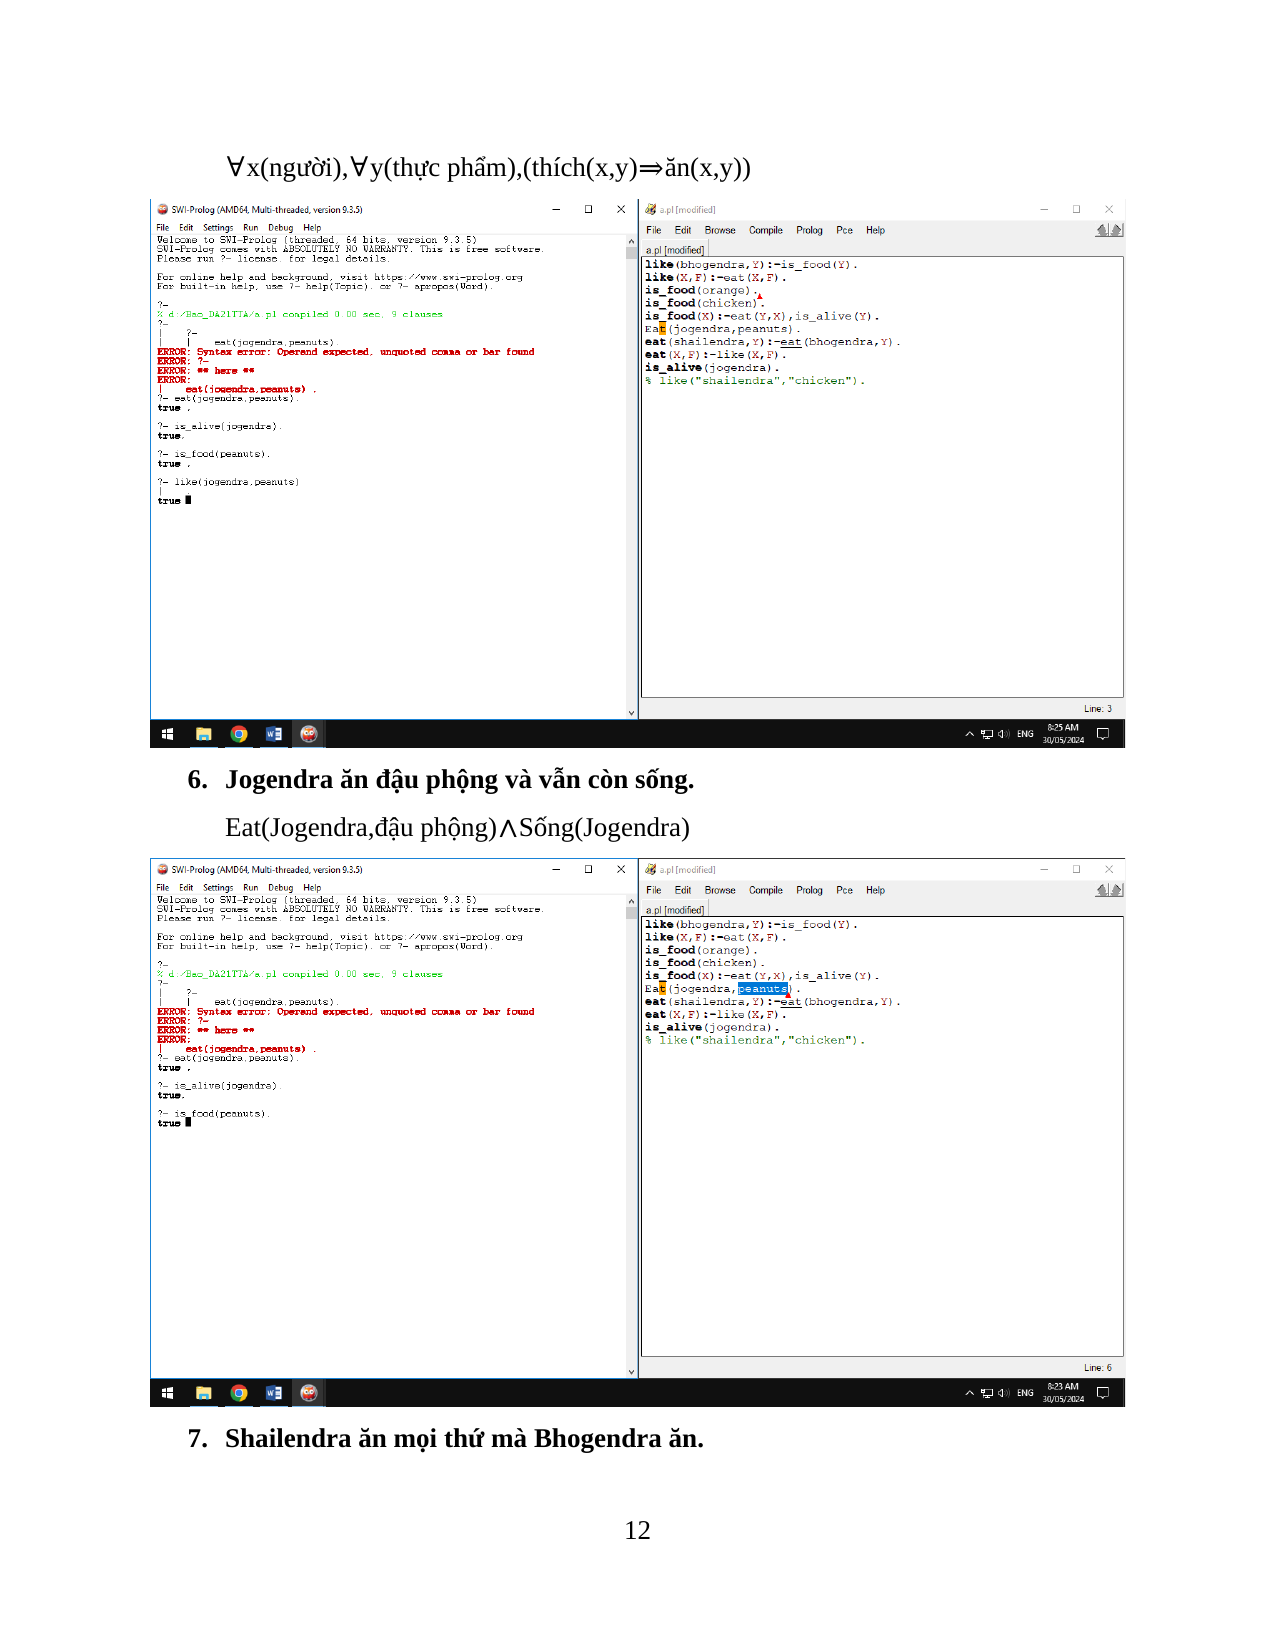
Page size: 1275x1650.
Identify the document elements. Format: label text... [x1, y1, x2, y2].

text ∀x(người),∀y(thực phẩm),(thích(x,y)⇒ăn(x,y)) [150, 150, 1125, 183]
picture [150, 199, 1125, 748]
text Eat(Jogendra,đậu phộng)∧Sống(Jogendra) [150, 809, 1125, 842]
list Jogendra ăn đậu phộng và vẫn còn sống. [150, 763, 1125, 794]
picture [150, 858, 1125, 1407]
list Shailendra ăn mọi thứ mà Bhogendra ăn. [150, 1422, 1125, 1453]
